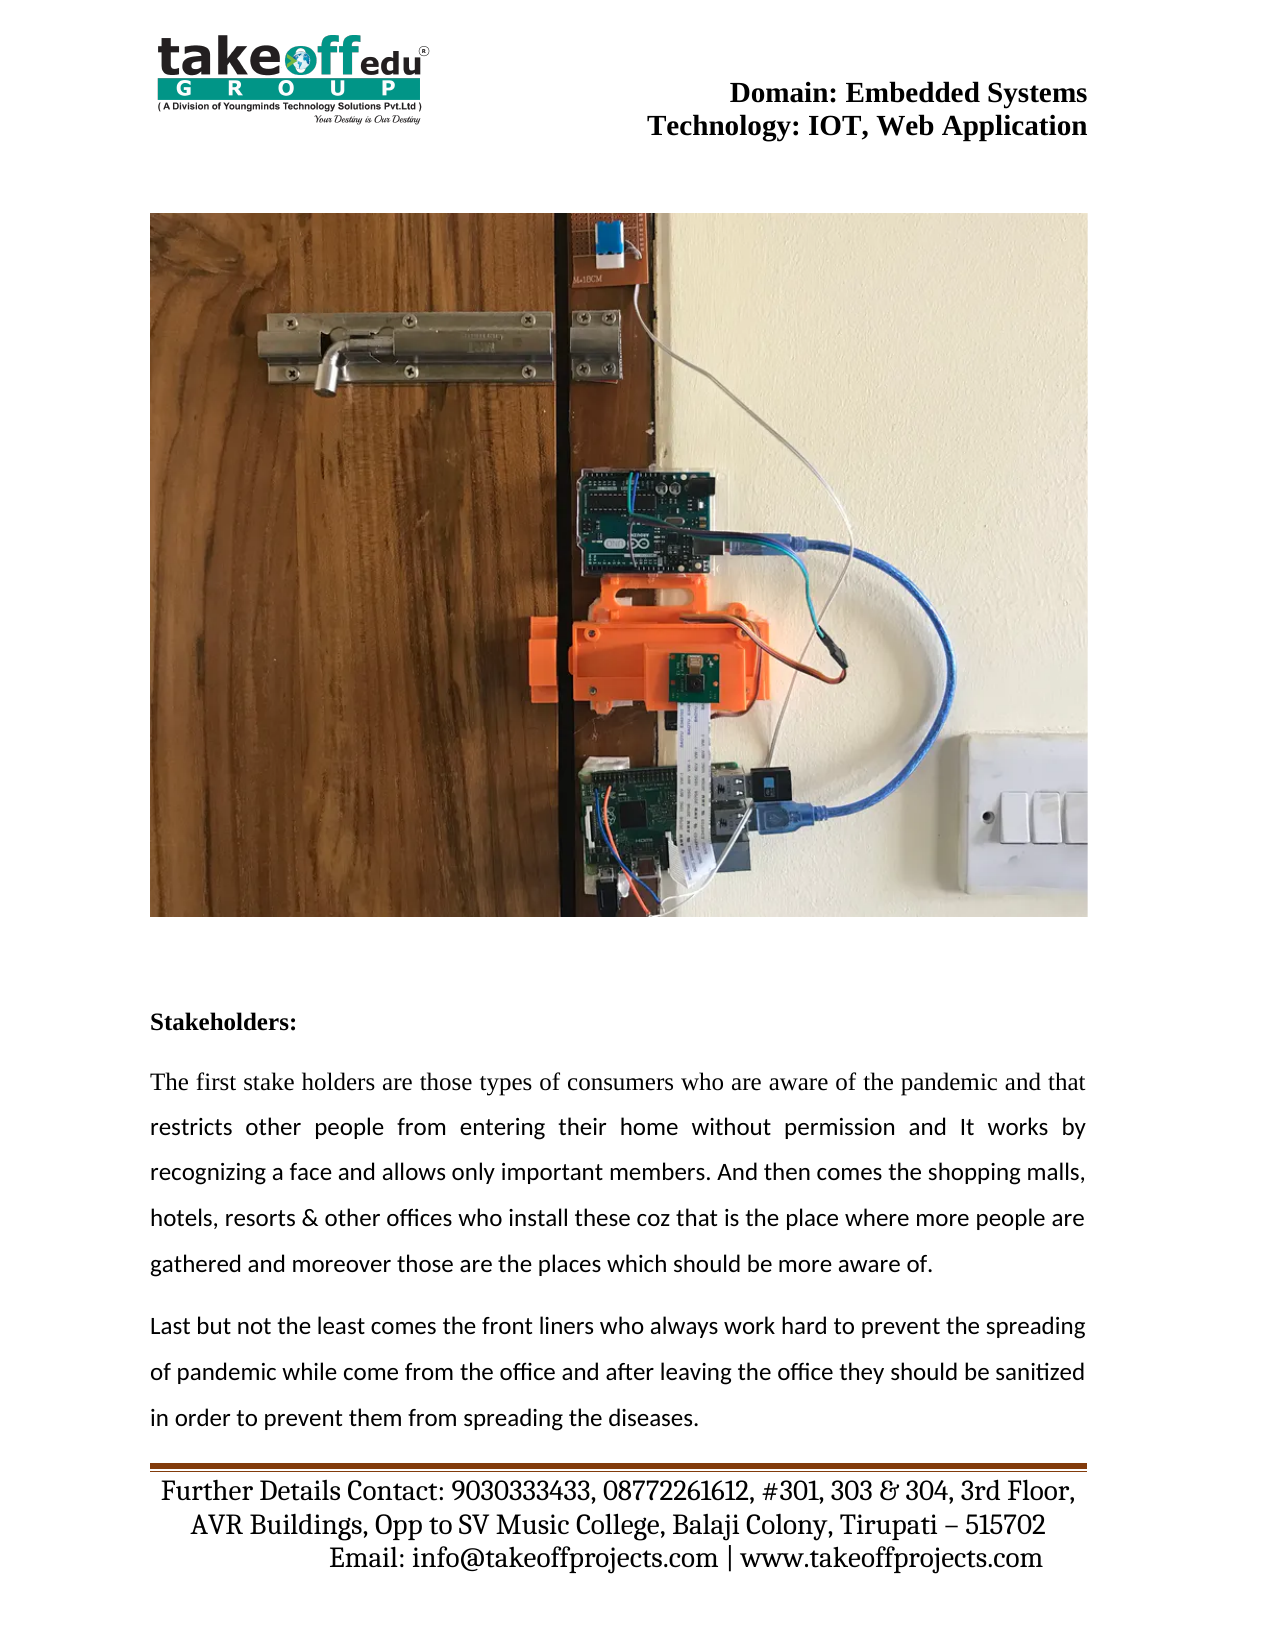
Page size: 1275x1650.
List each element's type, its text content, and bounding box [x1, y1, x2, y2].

picture [150, 35, 434, 138]
picture [150, 213, 1088, 917]
text Last but not the least comes the front liners who always work hard to prevent the spreading of pandemic while come from the office and after leaving the office they should be sanitized in order to prevent them from spreading the diseases. [150, 1310, 1087, 1432]
text The first stake holders are those types of consumers who are aware of the pandemic and that restricts other people from entering their home without permission and It works by recognizing a face and allows only important members. And then comes the shopping malls, hotels, resorts & other offices who install these coz that is the place where more people are gathered and moreover those are the places which should be more aware of. [150, 1067, 1087, 1278]
text Stakeholders: [150, 1007, 1087, 1036]
